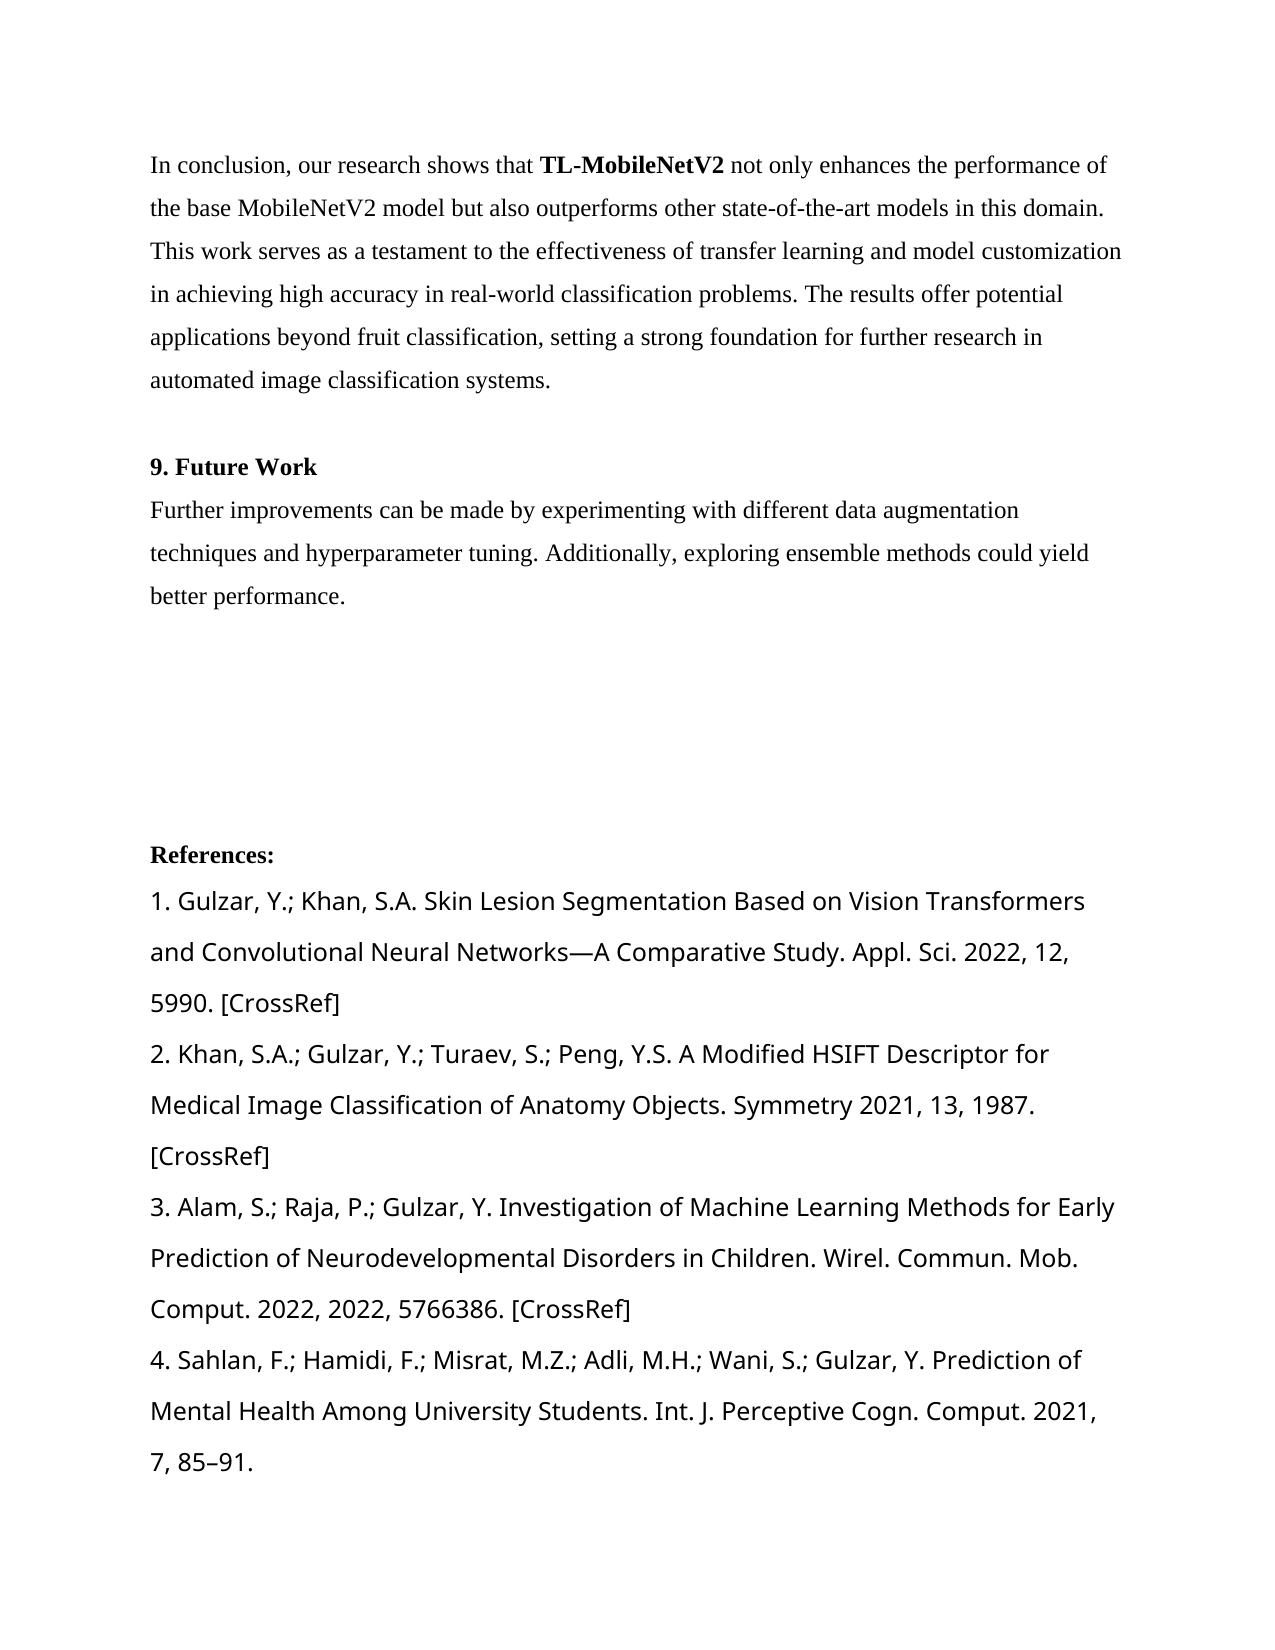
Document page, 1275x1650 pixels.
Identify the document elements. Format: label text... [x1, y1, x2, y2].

text 9. Future Work [150, 452, 1125, 481]
text In conclusion, our research shows that TL-MobileNetV2 not only enhances the performance of the base MobileNetV2 model but also outperforms other state-of-the-art models in this domain. This work serves as a testament to the effectiveness of transfer learning and model customization in achieving high accuracy in real-world classification problems. The results offer potential applications beyond fruit classification, setting a strong foundation for further research in automated image classification systems. [150, 150, 1125, 394]
text References: [150, 840, 1125, 869]
text 3. Alam, S.; Raja, P.; Gulzar, Y. Investigation of Machine Learning Methods for Early Prediction of Neurodevelopmental Disorders in Children. Wirel. Commun. Mob. Comput. 2022, 2022, 5766386. [CrossRef] [150, 1189, 1125, 1326]
text 1. Gulzar, Y.; Khan, S.A. Skin Lesion Segmentation Based on Vision Transformers and Convolutional Neural Networks—A Comparative Study. Appl. Sci. 2022, 12, 5990. [CrossRef] [150, 883, 1125, 1019]
text 2. Khan, S.A.; Gulzar, Y.; Turaev, S.; Peng, Y.S. A Modified HSIFT Descriptor for Medical Image Classification of Anatomy Objects. Symmetry 2021, 13, 1987. [CrossRef] [150, 1036, 1125, 1172]
text Further improvements can be made by experimenting with different data augmentation techniques and hyperparameter tuning. Additionally, exploring ensemble methods could yield better performance. [150, 495, 1125, 610]
text 4. Sahlan, F.; Hamidi, F.; Misrat, M.Z.; Adli, M.H.; Wani, S.; Gulzar, Y. Prediction of Mental Health Among University Students. Int. J. Perceptive Cogn. Comput. 2021, 7, 85–91. [150, 1342, 1125, 1479]
